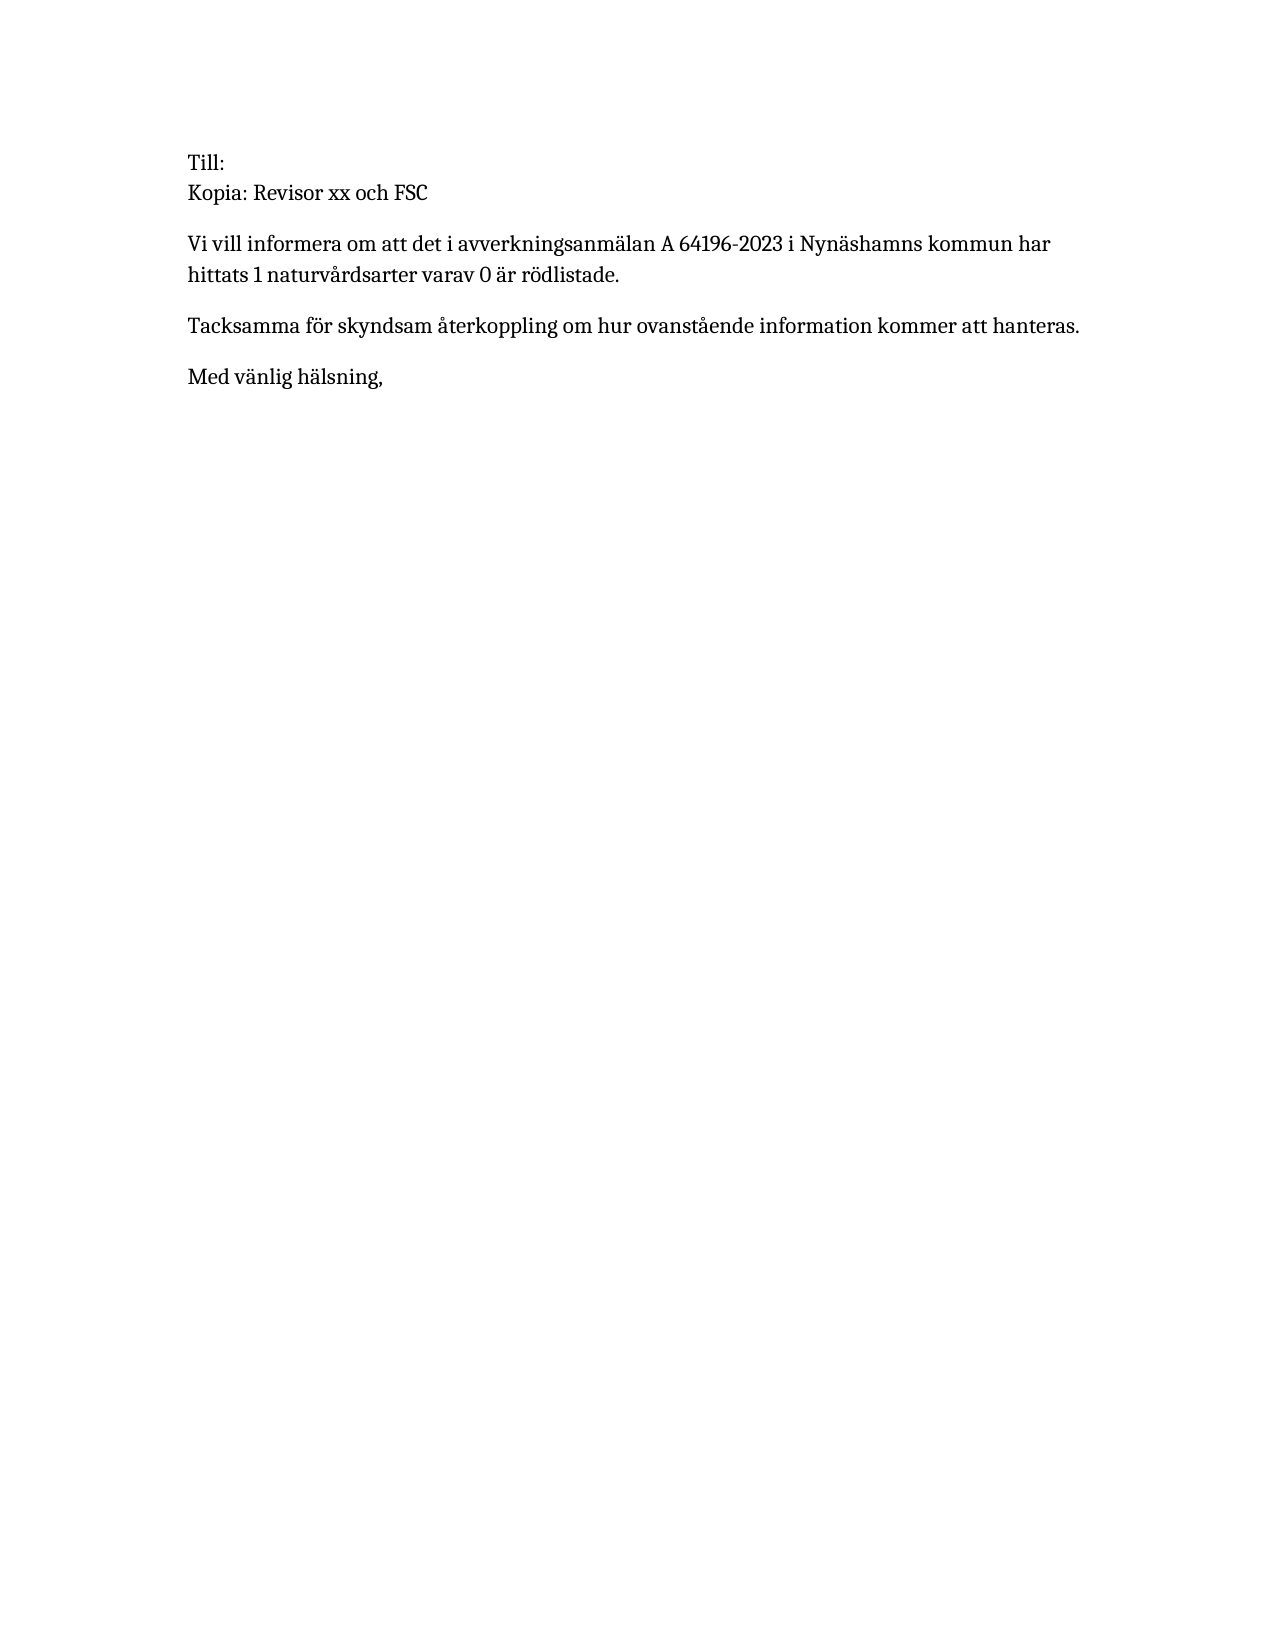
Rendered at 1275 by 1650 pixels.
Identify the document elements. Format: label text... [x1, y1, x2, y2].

text Vi vill informera om att det i avverkningsanmälan A 64196-2023 i Nynäshamns kommun har hittats 1 naturvårdsarter varav 0 är rödlistade. [187, 231, 1087, 288]
text Tacksamma för skyndsam återkoppling om hur ovanstående information kommer att hanteras. [187, 312, 1087, 339]
text Till: Kopia: Revisor xx och FSC [187, 150, 1087, 207]
text Med vänlig hälsning, [187, 363, 1087, 420]
